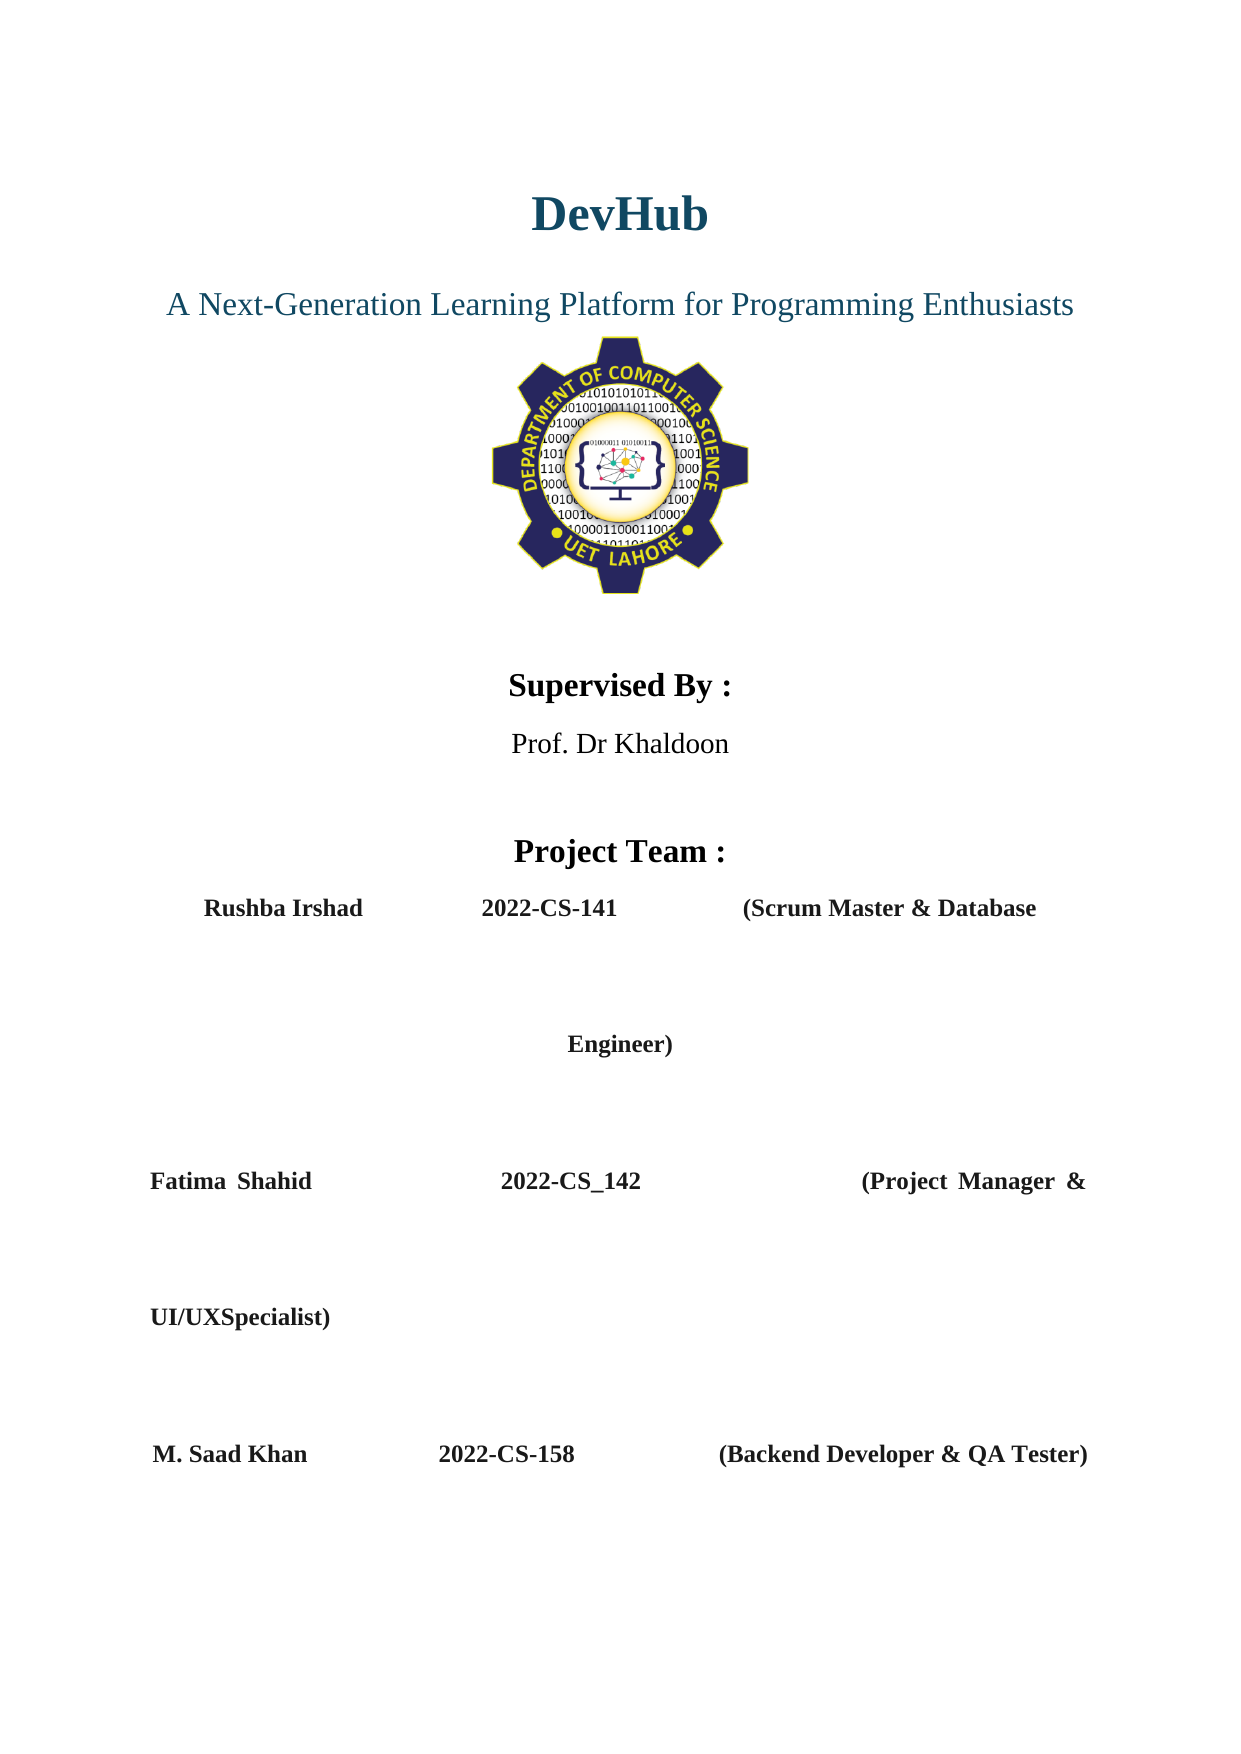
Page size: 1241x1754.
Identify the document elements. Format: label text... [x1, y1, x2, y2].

subtitle A Next-Generation Learning Platform for Programming Enthusiasts [150, 284, 1090, 322]
picture [491, 336, 749, 594]
subtitle DevHub [150, 183, 1090, 241]
text Fatima Shahid 2022-CS_142 (Project Manager & UI/UXSpecialist) [150, 1166, 1090, 1331]
text Project Team : [150, 832, 1090, 870]
text Prof. Dr Khaldoon [150, 726, 1090, 760]
text M. Saad Khan 2022-CS-158 (Backend Developer & QA Tester) [150, 1439, 1090, 1468]
text Supervised By : [150, 665, 1090, 703]
text Rushba Irshad 2022-CS-141 (Scrum Master & Database Engineer) [150, 893, 1090, 1058]
